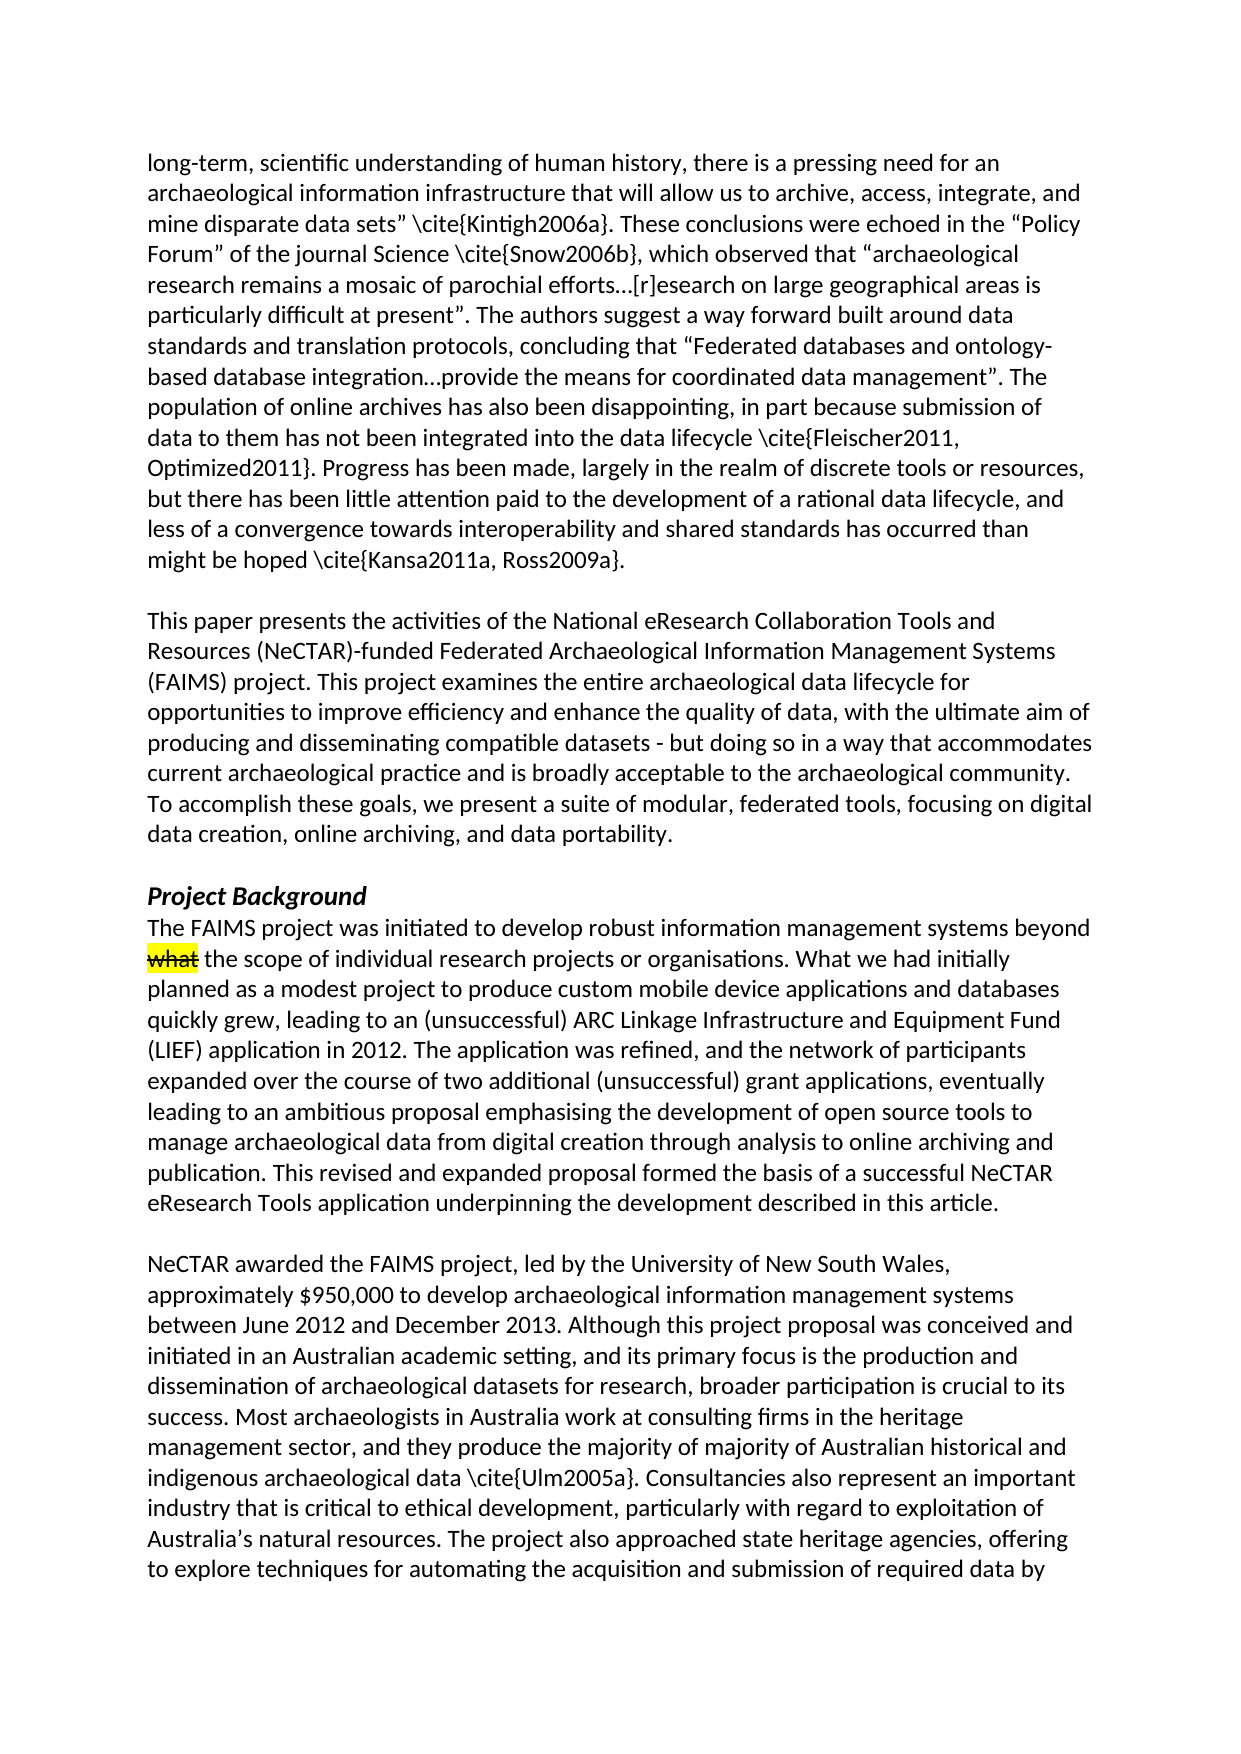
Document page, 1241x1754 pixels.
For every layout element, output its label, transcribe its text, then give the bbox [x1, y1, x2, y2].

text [147, 1248, 1093, 1584]
subtitle Project Background [147, 879, 1093, 912]
text The FAIMS project was initiated to develop robust information management systems beyond what the scope of individual research projects or organisations. What we had initially planned as a modest project to produce custom mobile device applications and databases quickly grew, leading to an (unsuccessful) ARC Linkage Infrastructure and Equipment Fund (LIEF) application in 2012. The application was refined, and the network of participants expanded over the course of two additional (unsuccessful) grant applications, eventually leading to an ambitious proposal emphasising the development of open source tools to manage archaeological data from digital creation through analysis to online archiving and publication. This revised and expanded proposal formed the basis of a successful NeCTAR eResearch Tools application underpinning the development described in this article. [147, 912, 1093, 1218]
text This paper presents the activities of the National eResearch Collaboration Tools and Resources (NeCTAR)-funded Federated Archaeological Information Management Systems (FAIMS) project. This project examines the entire archaeological data lifecycle for opportunities to improve efficiency and enhance the quality of data, with the ultimate aim of producing and disseminating compatible datasets - but doing so in a way that accommodates current archaeological practice and is broadly acceptable to the archaeological community. To accomplish these goals, we present a suite of modular, federated tools, focusing on digital data creation, online archiving, and data portability. [147, 605, 1093, 849]
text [147, 147, 1093, 574]
